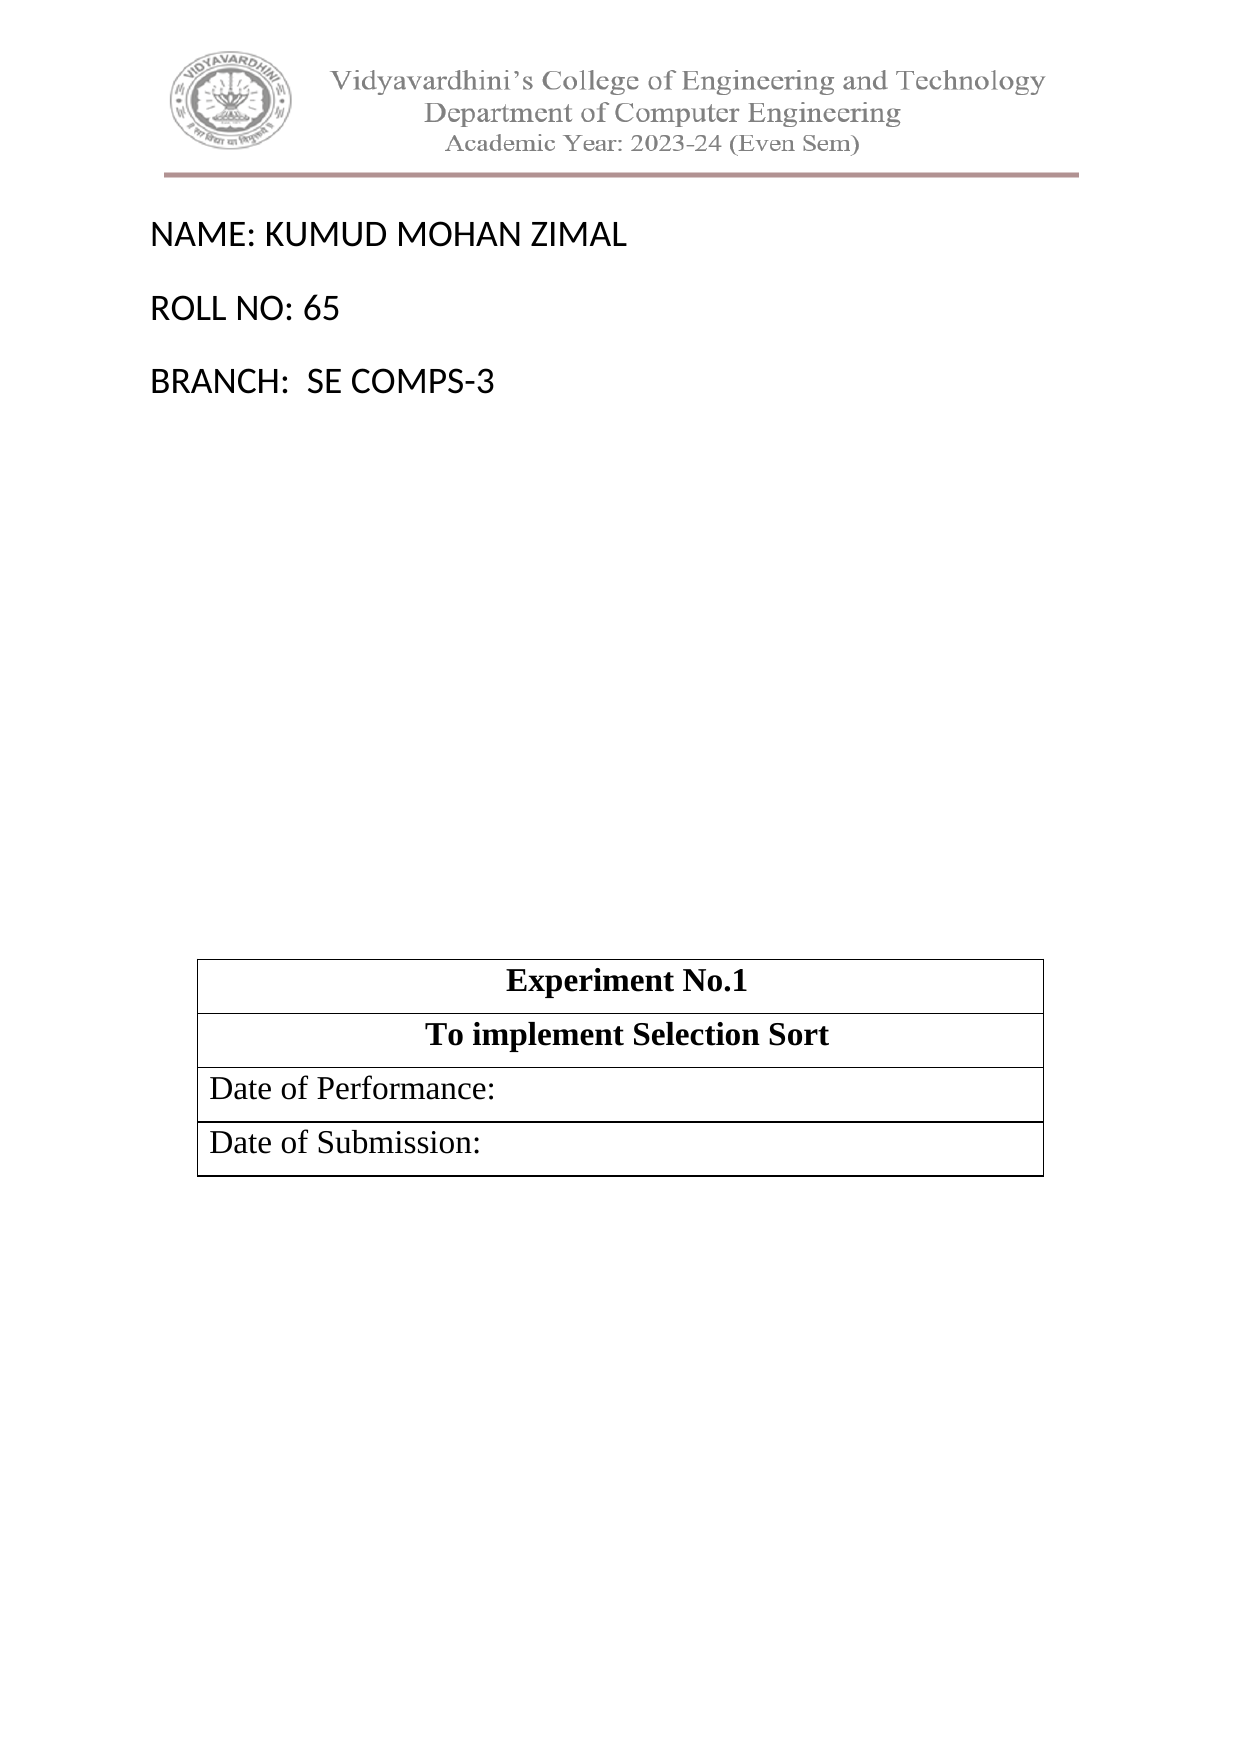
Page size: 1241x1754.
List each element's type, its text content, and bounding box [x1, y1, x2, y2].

text ROLL NO: 65 [150, 283, 1093, 329]
picture [150, 44, 1094, 182]
table_header Experiment No.1 [198, 960, 1043, 1013]
table_cell Date of Submission: [198, 1123, 1043, 1175]
table_cell Date of Performance: [198, 1068, 1043, 1121]
table_cell To implement Selection Sort [198, 1014, 1043, 1067]
text NAME: KUMUD MOHAN ZIMAL [150, 210, 1093, 256]
text BRANCH: SE COMPS-3 [150, 357, 1093, 403]
